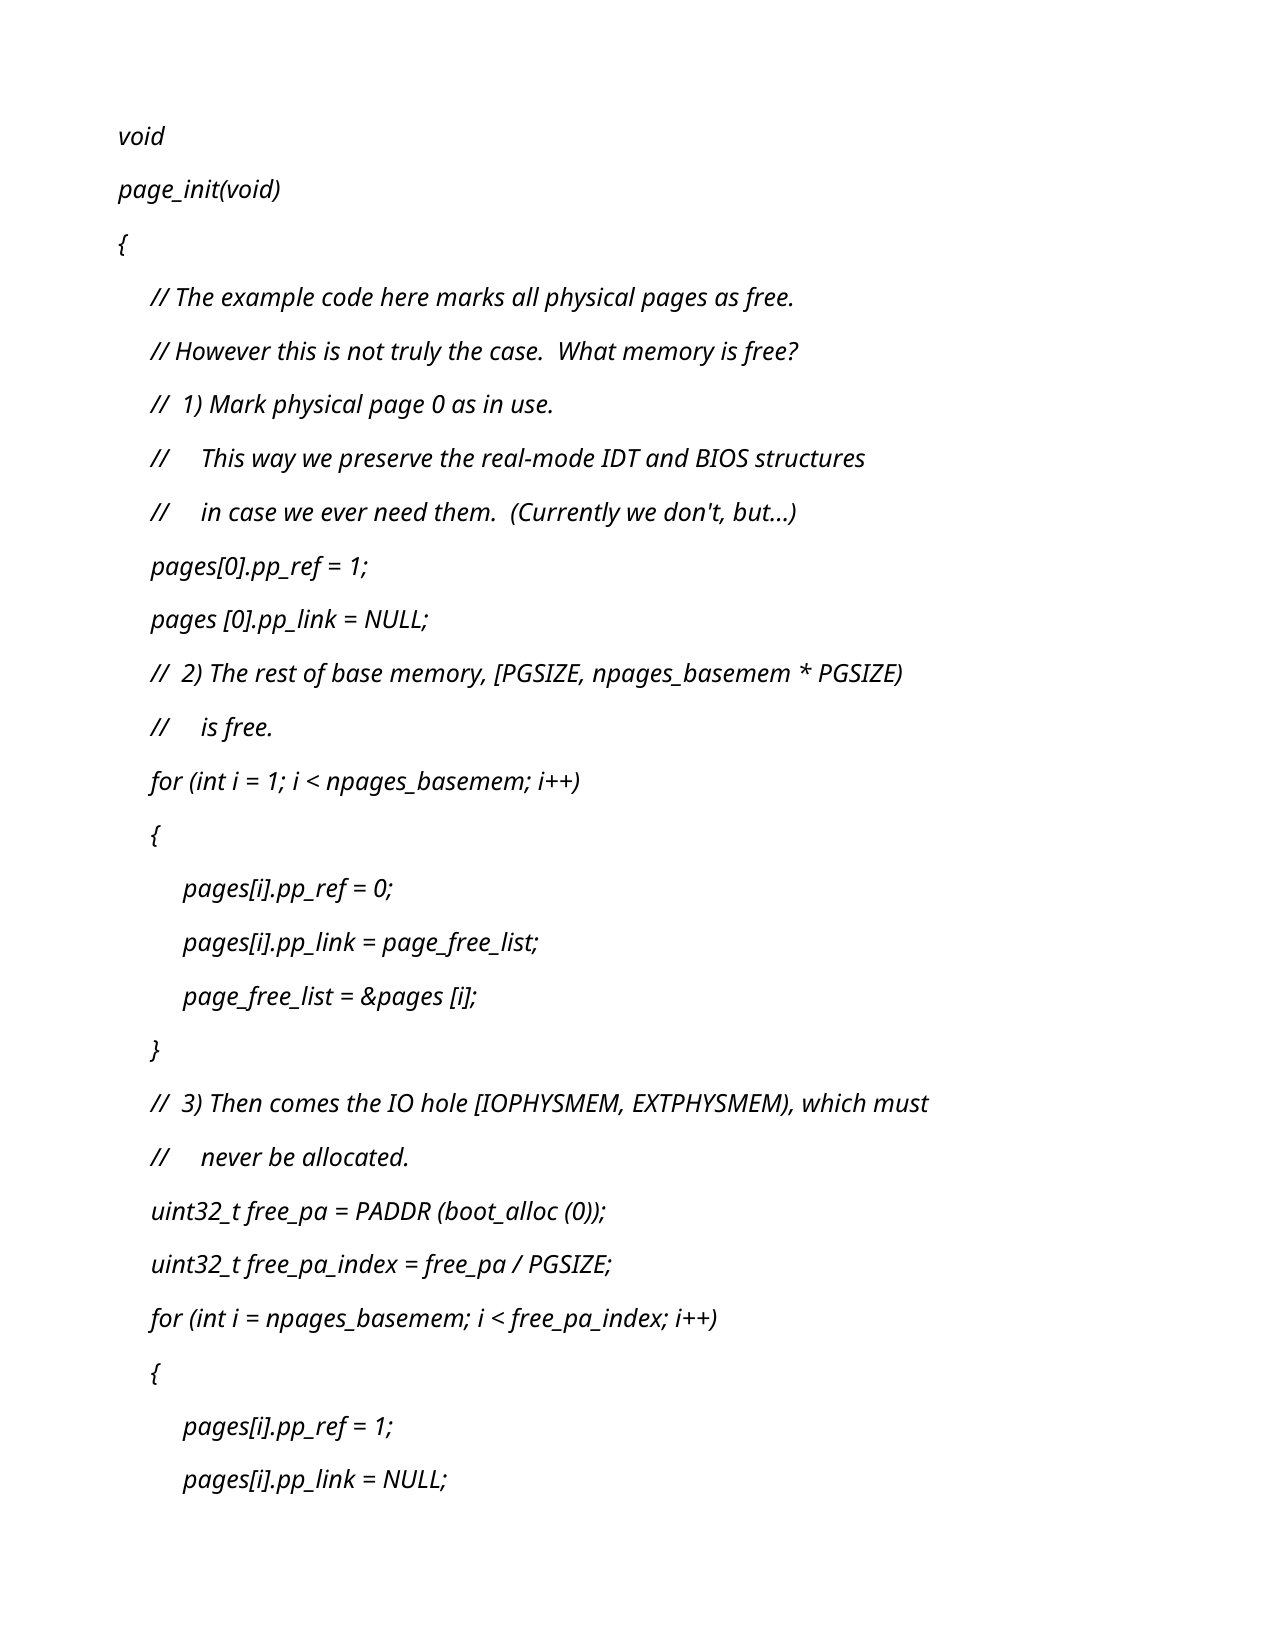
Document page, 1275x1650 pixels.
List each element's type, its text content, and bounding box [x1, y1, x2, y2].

text pages[i].pp_link = page_free_list; [118, 924, 1157, 958]
text // in case we ever need them. (Currently we don't, but...) [118, 494, 1157, 528]
text // This way we preserve the real-mode IDT and BIOS structures [118, 441, 1157, 475]
text // The example code here marks all physical pages as free. [118, 279, 1157, 313]
text void [118, 118, 1157, 152]
text page_init(void) [118, 172, 1157, 206]
text pages[i].pp_ref = 1; [118, 1408, 1157, 1442]
text } [118, 1032, 1157, 1066]
text for (int i = 1; i < npages_basemem; i++) [118, 763, 1157, 797]
text // 3) Then comes the IO hole [IOPHYSMEM, EXTPHYSMEM), which must [118, 1086, 1157, 1120]
text pages[i].pp_link = NULL; [118, 1462, 1157, 1496]
text // 1) Mark physical page 0 as in use. [118, 387, 1157, 421]
text { [118, 817, 1157, 851]
text // 2) The rest of base memory, [PGSIZE, npages_basemem * PGSIZE) [118, 656, 1157, 690]
text pages [0].pp_link = NULL; [118, 602, 1157, 636]
text uint32_t free_pa_index = free_pa / PGSIZE; [118, 1247, 1157, 1281]
text { [118, 226, 1157, 260]
text uint32_t free_pa = PADDR (boot_alloc (0)); [118, 1193, 1157, 1227]
text // never be allocated. [118, 1139, 1157, 1173]
text // is free. [118, 709, 1157, 743]
text page_free_list = &pages [i]; [118, 978, 1157, 1012]
text pages[0].pp_ref = 1; [118, 548, 1157, 582]
text // However this is not truly the case. What memory is free? [118, 333, 1157, 367]
text for (int i = npages_basemem; i < free_pa_index; i++) [118, 1301, 1157, 1335]
text pages[i].pp_ref = 0; [118, 871, 1157, 905]
text { [118, 1354, 1157, 1388]
